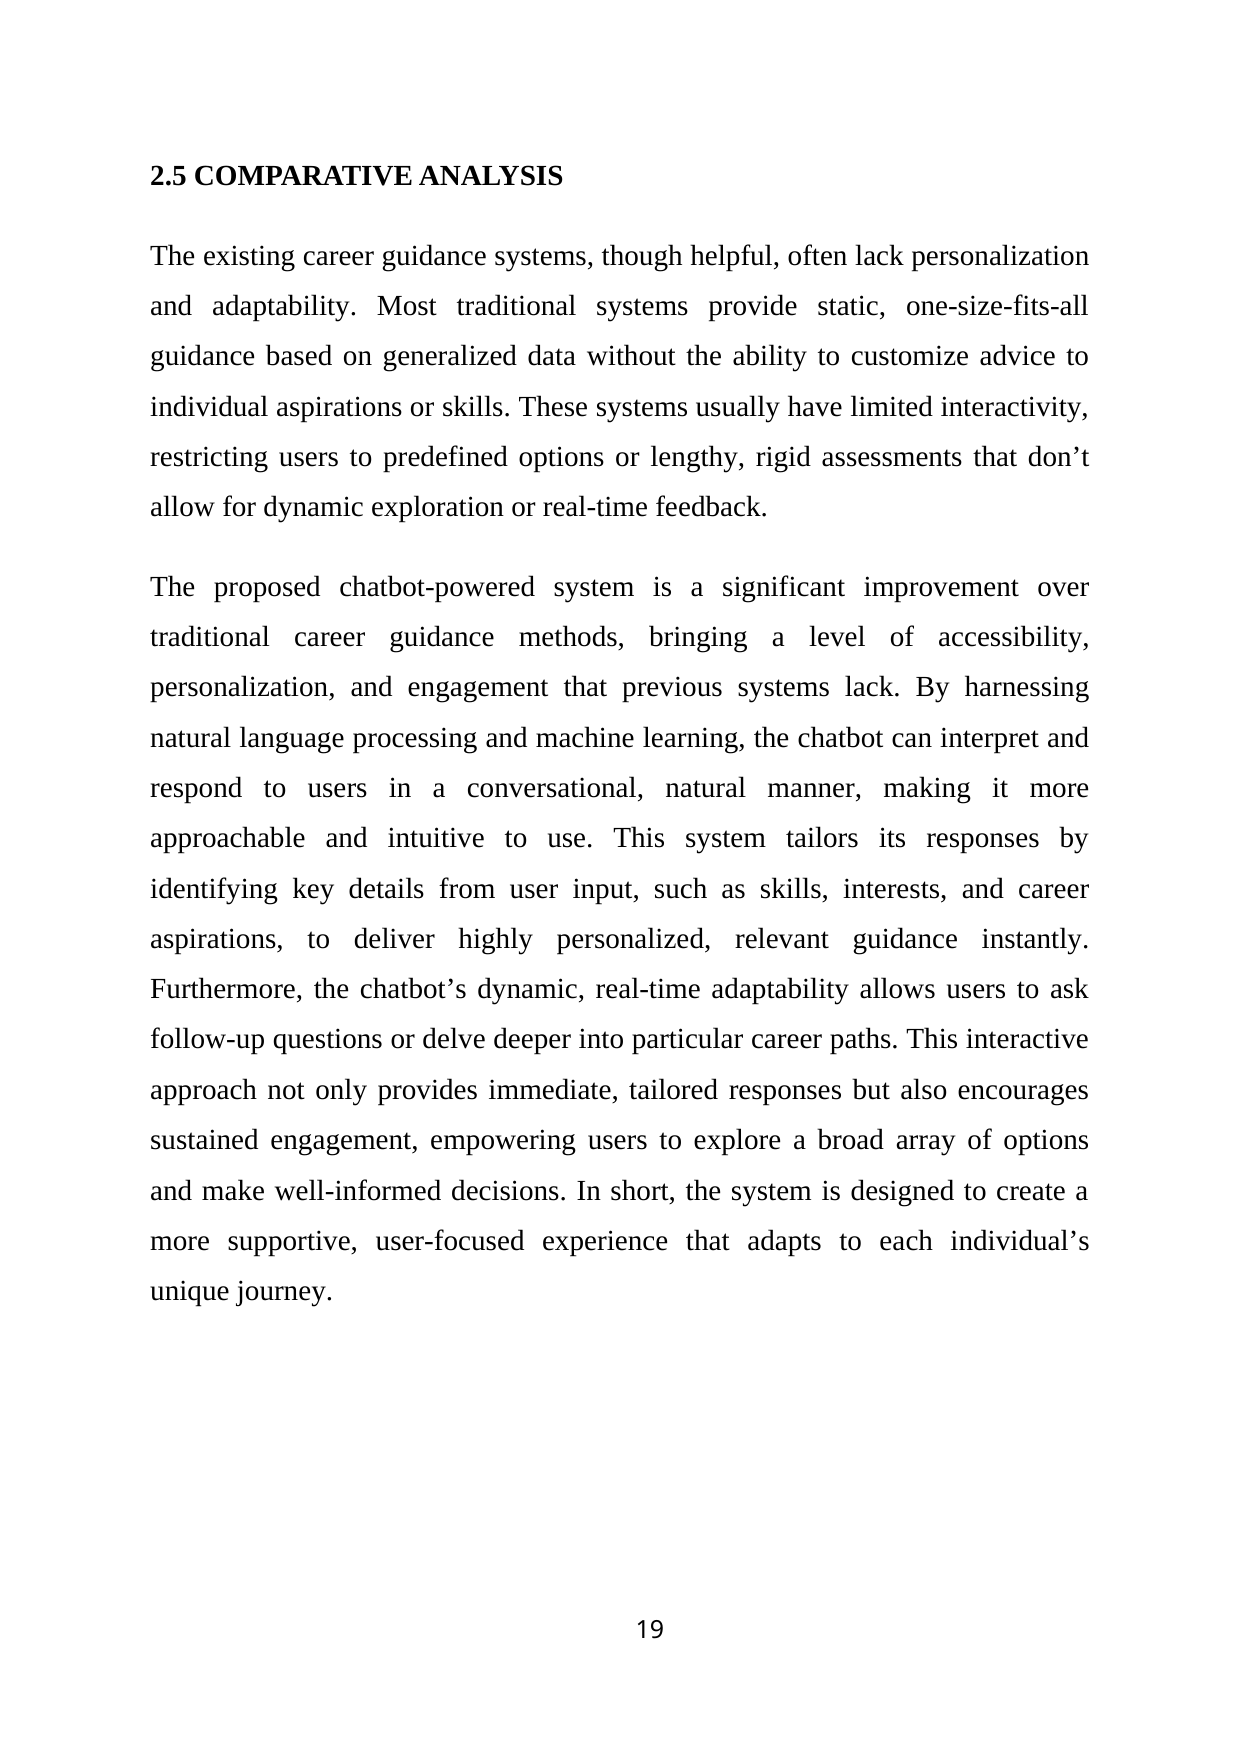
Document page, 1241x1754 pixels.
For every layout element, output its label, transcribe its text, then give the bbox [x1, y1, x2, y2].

text The proposed chatbot-powered system is a significant improvement over traditional career guidance methods, bringing a level of accessibility, personalization, and engagement that previous systems lack. By harnessing natural language processing and machine learning, the chatbot can interpret and respond to users in a conversational, natural manner, making it more approachable and intuitive to use. This system tailors its responses by identifying key details from user input, such as skills, interests, and career aspirations, to deliver highly personalized, relevant guidance instantly. Furthermore, the chatbot’s dynamic, real-time adaptability allows users to ask follow-up questions or delve deeper into particular career paths. This interactive approach not only provides immediate, tailored responses but also encourages sustained engagement, empowering users to explore a broad array of options and make well-informed decisions. In short, the system is designed to create a more supportive, user-focused experience that adapts to each individual’s unique journey. [150, 569, 1090, 1307]
text The existing career guidance systems, though helpful, often lack personalization and adaptability. Most traditional systems provide static, one-size-fits-all guidance based on generalized data without the ability to customize advice to individual aspirations or skills. These systems usually have limited interactivity, restricting users to predefined options or lengthy, rigid assessments that don’t allow for dynamic exploration or real-time feedback. [150, 238, 1090, 523]
subtitle 2.5 COMPARATIVE ANALYSIS [150, 158, 1090, 192]
